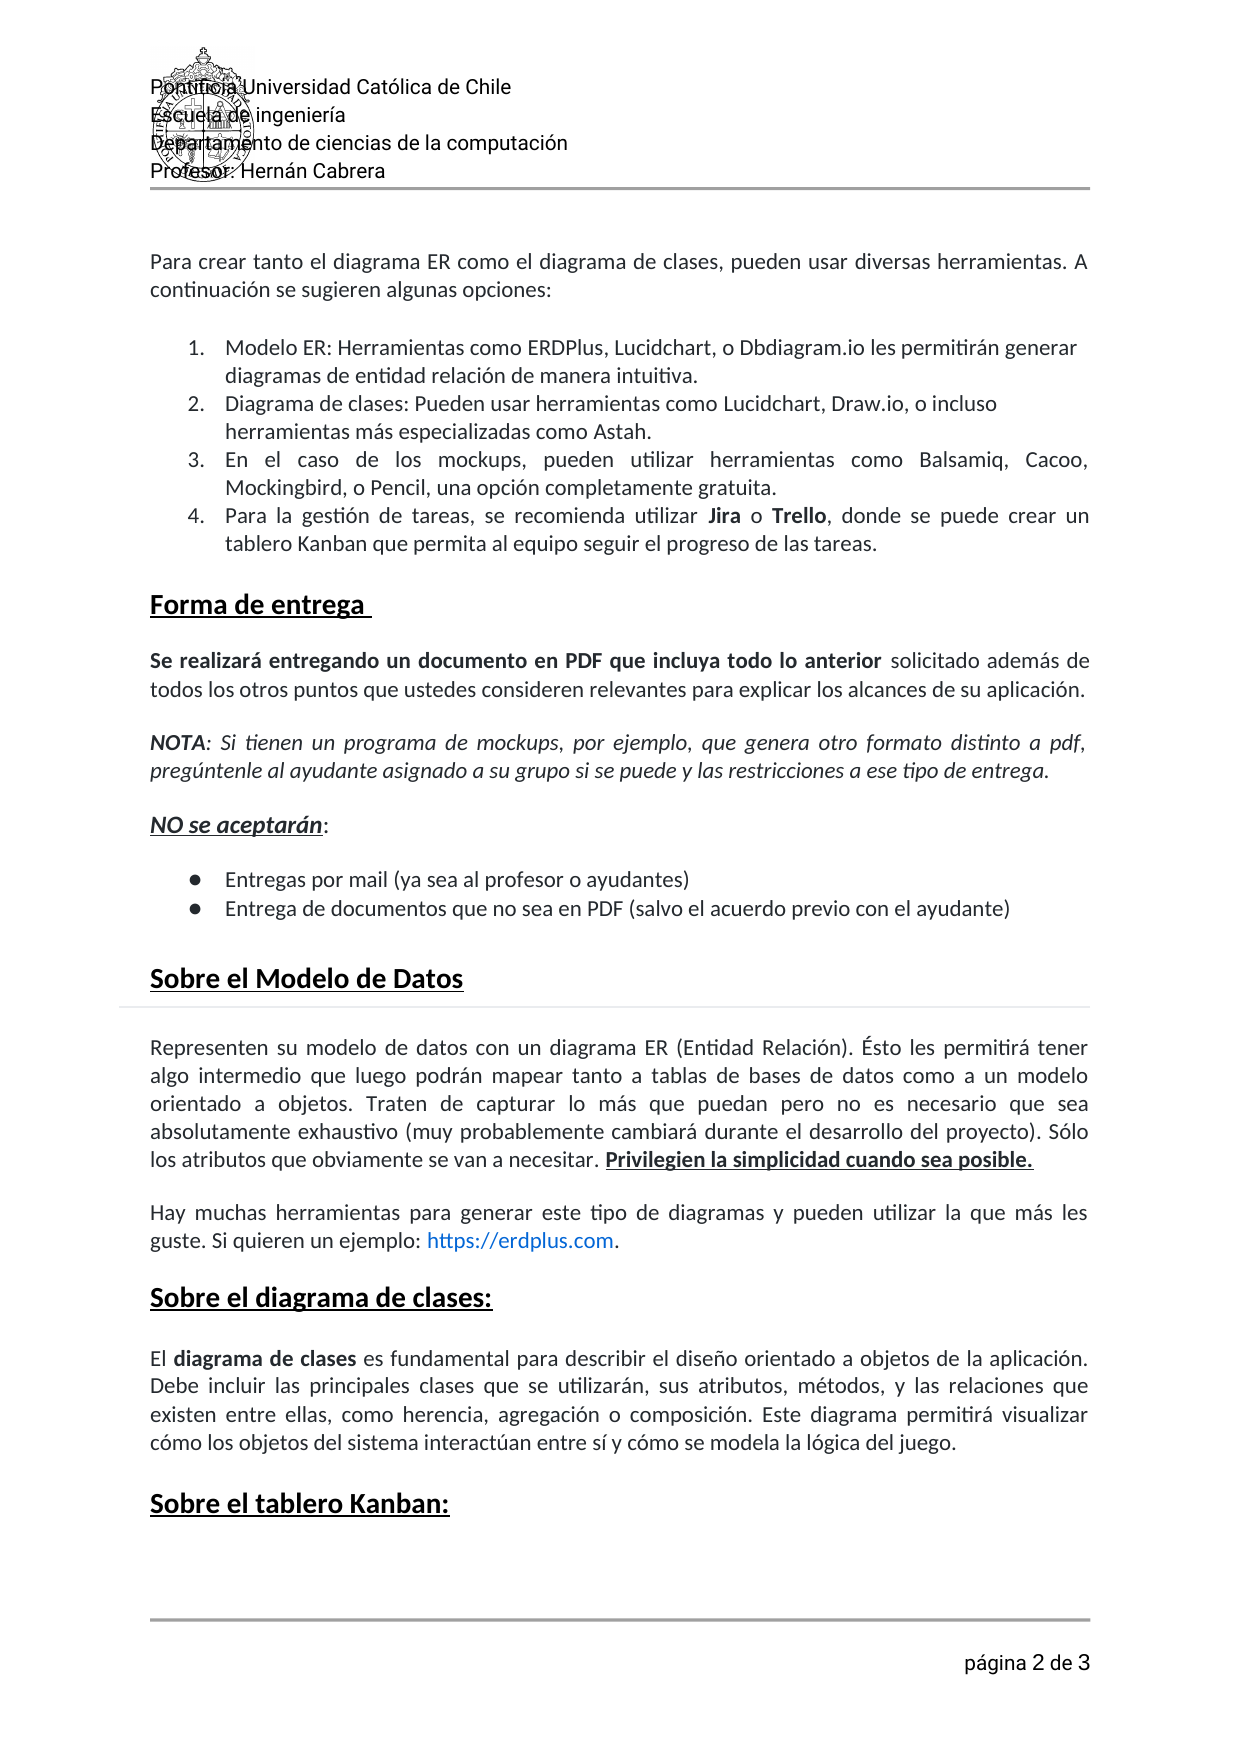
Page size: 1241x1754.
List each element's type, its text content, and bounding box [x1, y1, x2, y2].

subtitle Sobre el tablero Kanban: [150, 1485, 1090, 1521]
list Entrega de documentos que no sea en PDF (salvo el acuerdo previo con el ayudante) [187, 893, 1090, 923]
text NOTA: Si tienen un programa de mockups, por ejemplo, que genera otro formato distinto a pdf, pregúntenle al ayudante asignado a su grupo si se puede y las restricciones a ese tipo de entrega. [150, 728, 1090, 784]
text Representen su modelo de datos con un diagrama ER (Entidad Relación). Ésto les permitirá tener algo intermedio que luego podrán mapear tanto a tablas de bases de datos como a un modelo orientado a objetos. Traten de capturar lo más que puedan pero no es necesario que sea absolutamente exhaustivo (muy probablemente cambiará durante el desarrollo del proyecto). Sólo los atributos que obviamente se van a necesitar. Privilegien la simplicidad cuando sea posible. [150, 1033, 1090, 1173]
subtitle Sobre el diagrama de clases: [150, 1279, 1090, 1314]
list Modelo ER: Herramientas como ERDPlus, Lucidchart, o Dbdiagram.io les permitirán generar diagramas de entidad relación de manera intuitiva. [187, 333, 1090, 389]
text NO se aceptarán: [150, 809, 1090, 839]
list Para la gestión de tareas, se recomienda utilizar Jira o Trello, donde se puede crear un tablero Kanban que permita al equipo seguir el progreso de las tareas. [187, 501, 1090, 557]
text Se realizará entregando un documento en PDF que incluya todo lo anterior solicitado además de todos los otros puntos que ustedes consideren relevantes para explicar los alcances de su aplicación. [150, 647, 1090, 703]
text Forma de entrega [150, 586, 1090, 622]
picture [150, 46, 255, 183]
text Hay muchas herramientas para generar este tipo de diagramas y pueden utilizar la que más les guste. Si quieren un ejemplo: https://erdplus.com. [150, 1198, 1090, 1254]
list Entregas por mail (ya sea al profesor o ayudantes) [187, 864, 1090, 893]
text El diagrama de clases es fundamental para describir el diseño orientado a objetos de la aplicación. Debe incluir las principales clases que se utilizarán, sus atributos, métodos, y las relaciones que existen entre ellas, como herencia, agregación o composición. Este diagrama permitirá visualizar cómo los objetos del sistema interactúan entre sí y cómo se modela la lógica del juego. [150, 1344, 1090, 1456]
text Para crear tanto el diagrama ER como el diagrama de clases, pueden usar diversas herramientas. A continuación se sugieren algunas opciones: [150, 247, 1090, 303]
subtitle Sobre el Modelo de Datos [119, 960, 1090, 1006]
list Diagrama de clases: Pueden usar herramientas como Lucidchart, Draw.io, o incluso herramientas más especializadas como Astah. [187, 389, 1090, 445]
list En el caso de los mockups, pueden utilizar herramientas como Balsamiq, Cacoo, Mockingbird, o Pencil, una opción completamente gratuita. [187, 445, 1090, 501]
